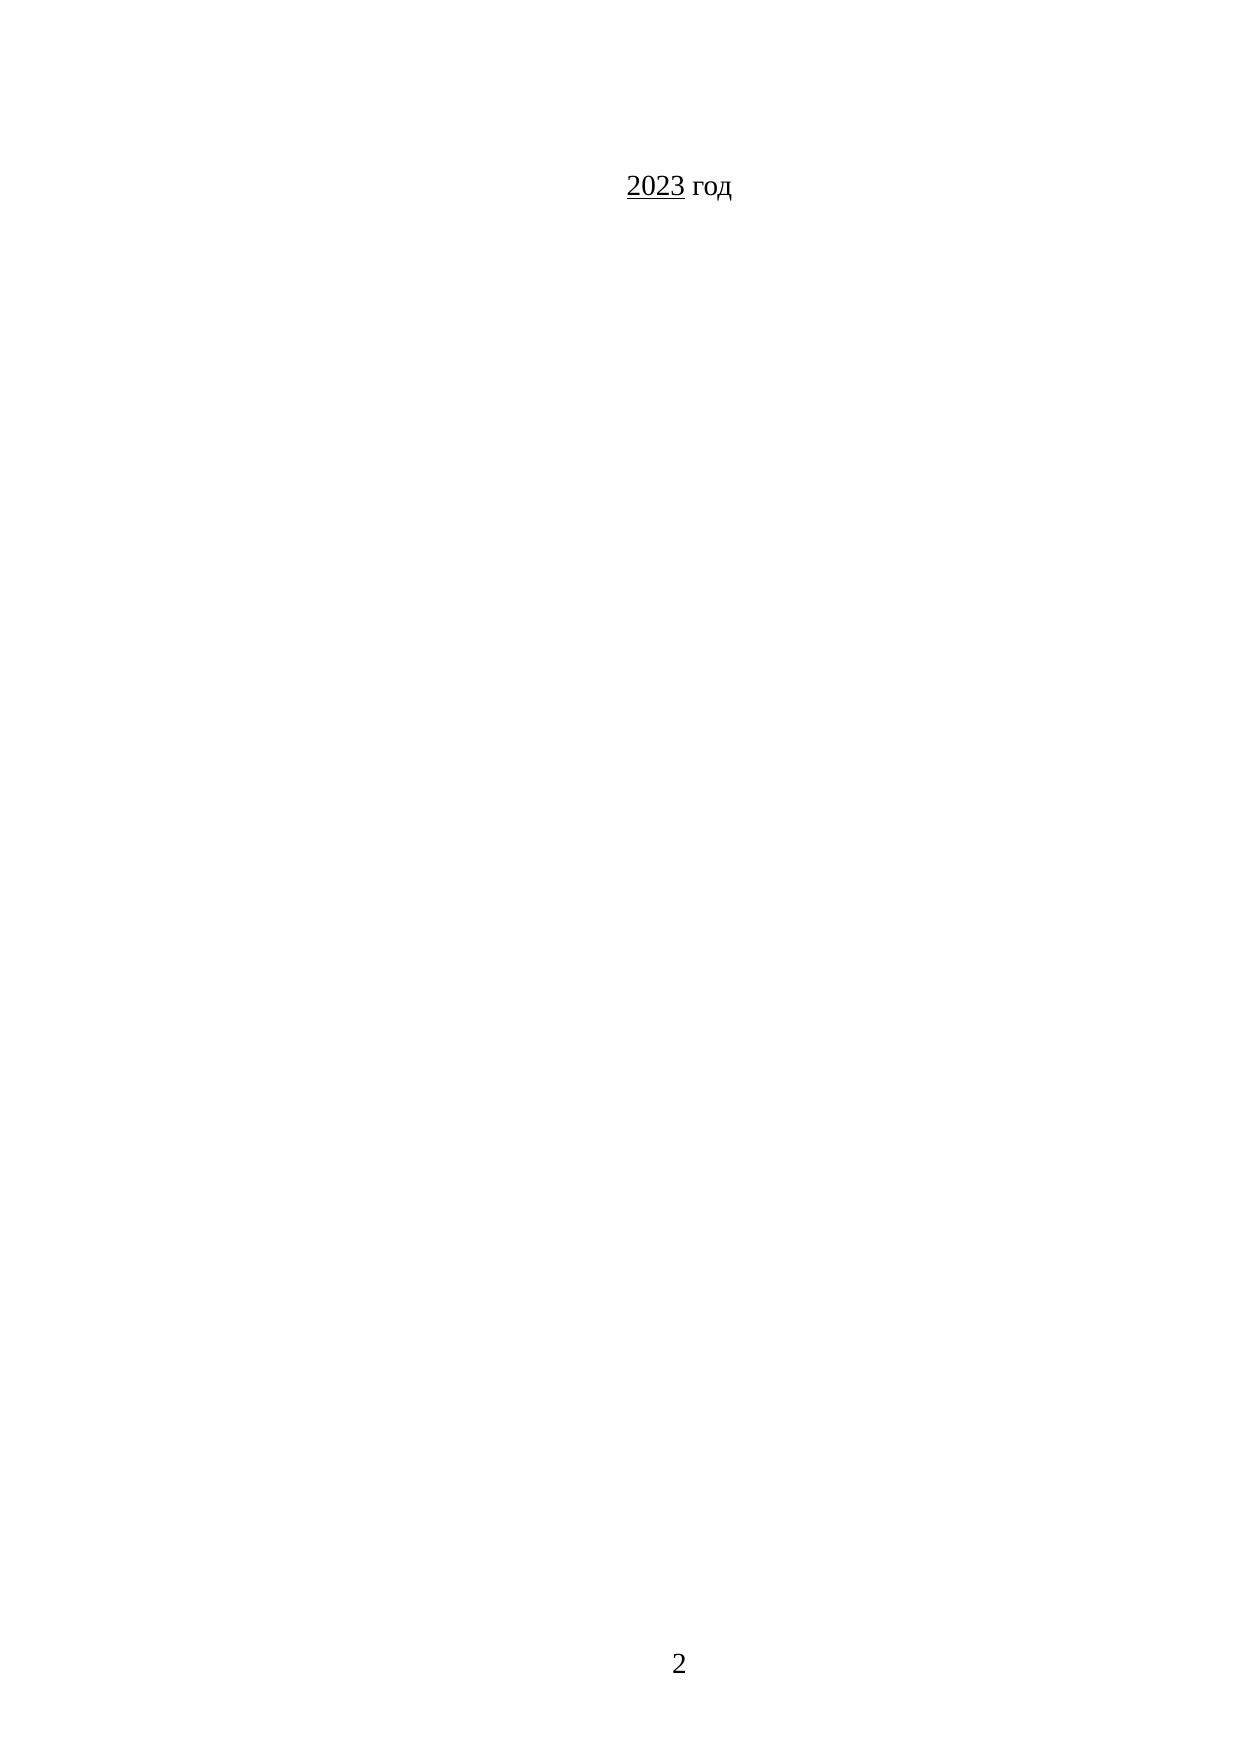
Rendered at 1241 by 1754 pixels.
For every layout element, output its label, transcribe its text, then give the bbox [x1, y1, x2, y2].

text 2023 год [177, 168, 1181, 202]
